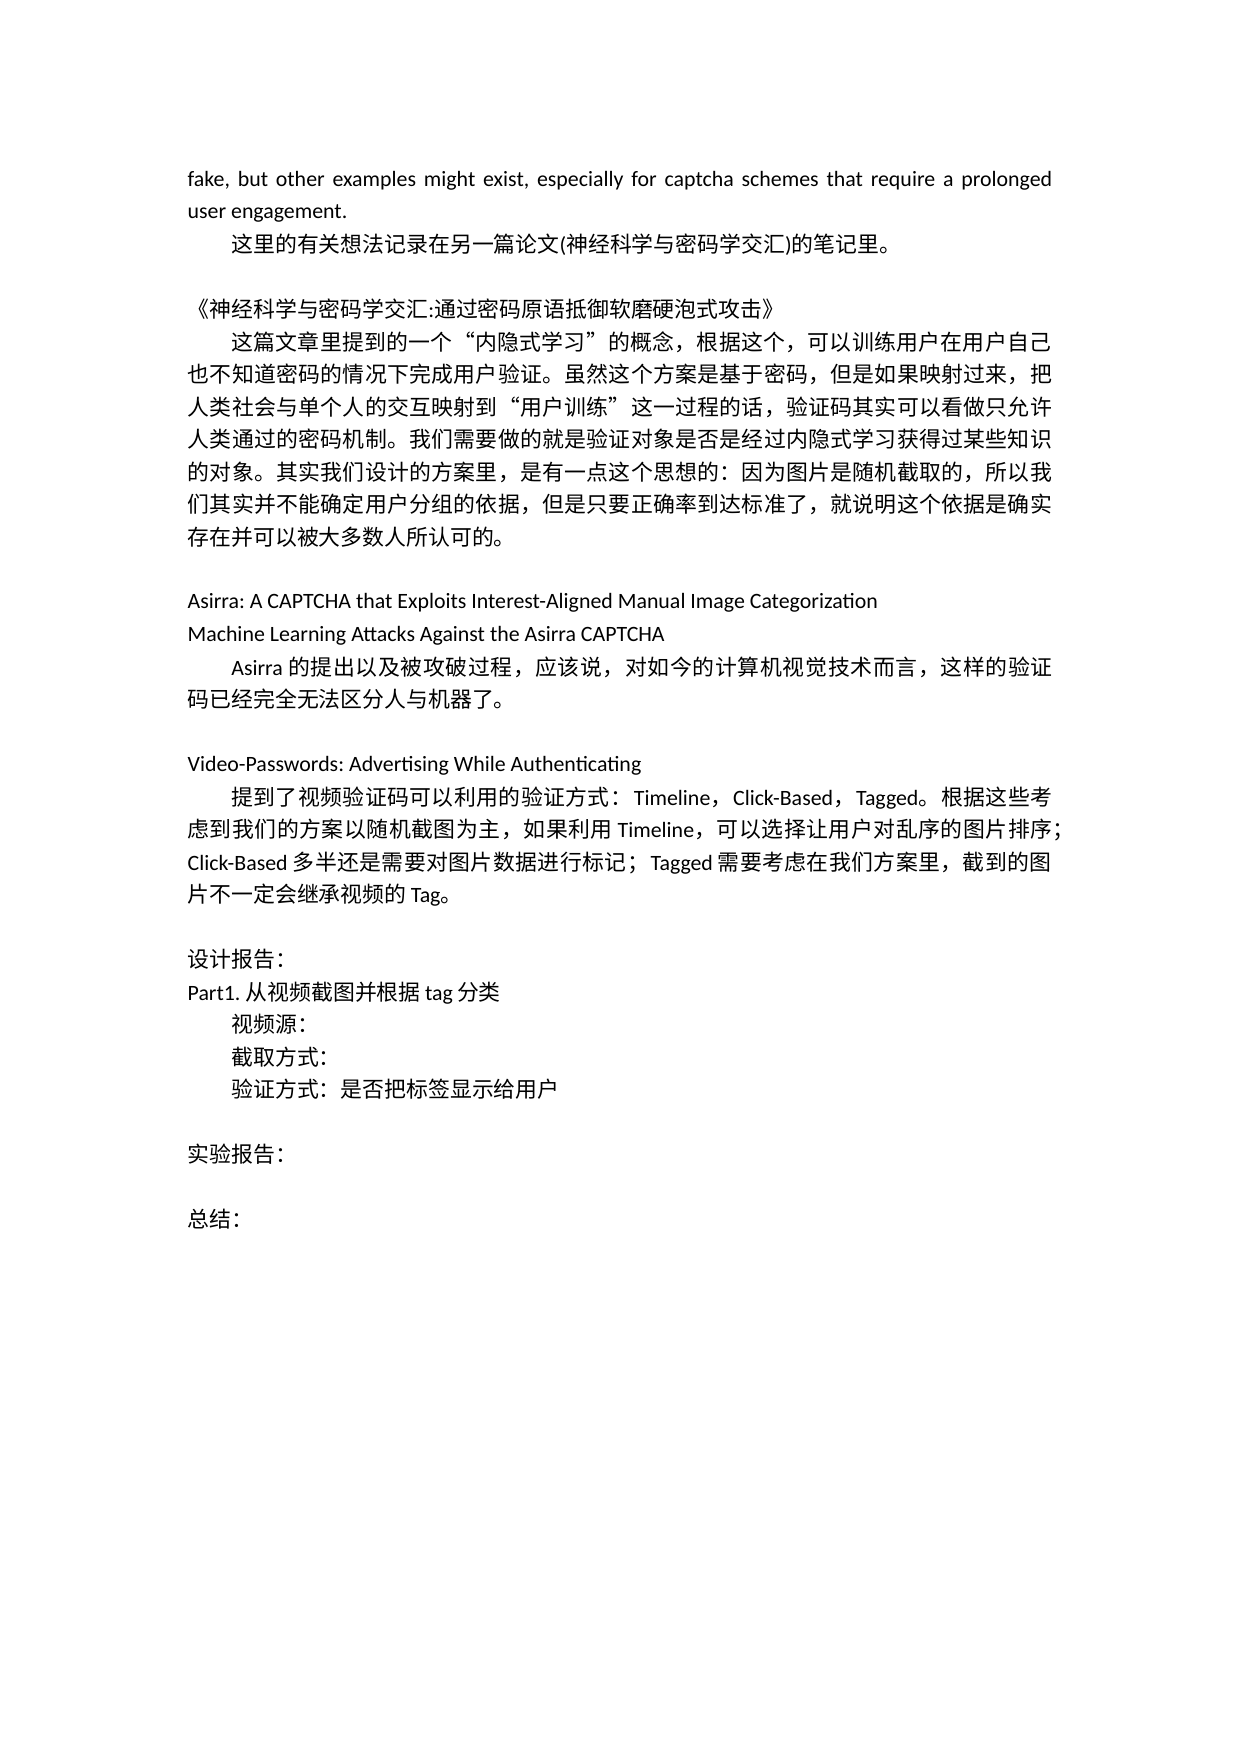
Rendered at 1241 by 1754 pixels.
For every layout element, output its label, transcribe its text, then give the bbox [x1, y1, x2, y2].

text Asirra: A CAPTCHA that Exploits Interest-Aligned Manual Image Categorization [187, 584, 1053, 617]
text Video-Passwords: Advertising While Authenticating [187, 747, 1053, 779]
text 《神经科学与密码学交汇:通过密码原语抵御软磨硬泡式攻击》 [187, 292, 1053, 324]
text 提到了视频验证码可以利用的验证方式：Timeline，Click-Based，Tagged。根据这些考虑到我们的方案以随机截图为主，如果利用Timeline，可以选择让用户对乱序的图片排序；Click-Based多半还是需要对图片数据进行标记；Tagged需要考虑在我们方案里，截到的图片不一定会继承视频的Tag。 [187, 779, 1053, 909]
text 验证方式：是否把标签显示给用户 [187, 1072, 1053, 1104]
text Machine Learning Attacks Against the Asirra CAPTCHA [187, 617, 1053, 649]
text 截取方式： [187, 1039, 1053, 1072]
text 这篇文章里提到的一个“内隐式学习”的概念，根据这个，可以训练用户在用户自己也不知道密码的情况下完成用户验证。虽然这个方案是基于密码，但是如果映射过来，把人类社会与单个人的交互映射到“用户训练”这一过程的话，验证码其实可以看做只允许人类通过的密码机制。我们需要做的就是验证对象是否是经过内隐式学习获得过某些知识的对象。其实我们设计的方案里，是有一点这个思想的：因为图片是随机截取的，所以我们其实并不能确定用户分组的依据，但是只要正确率到达标准了，就说明这个依据是确实存在并可以被大多数人所认可的。 [187, 324, 1053, 552]
text 这里的有关想法记录在另一篇论文(神经科学与密码学交汇)的笔记里。 [187, 227, 1053, 259]
text 总结： [187, 1202, 1053, 1234]
text 设计报告： [187, 942, 1053, 974]
text 实验报告： [187, 1137, 1053, 1169]
text Part1. 从视频截图并根据tag分类 [187, 974, 1053, 1007]
text 视频源： [187, 1007, 1053, 1039]
text Asirra的提出以及被攻破过程，应该说，对如今的计算机视觉技术而言，这样的验证码已经完全无法区分人与机器了。 [187, 649, 1053, 714]
